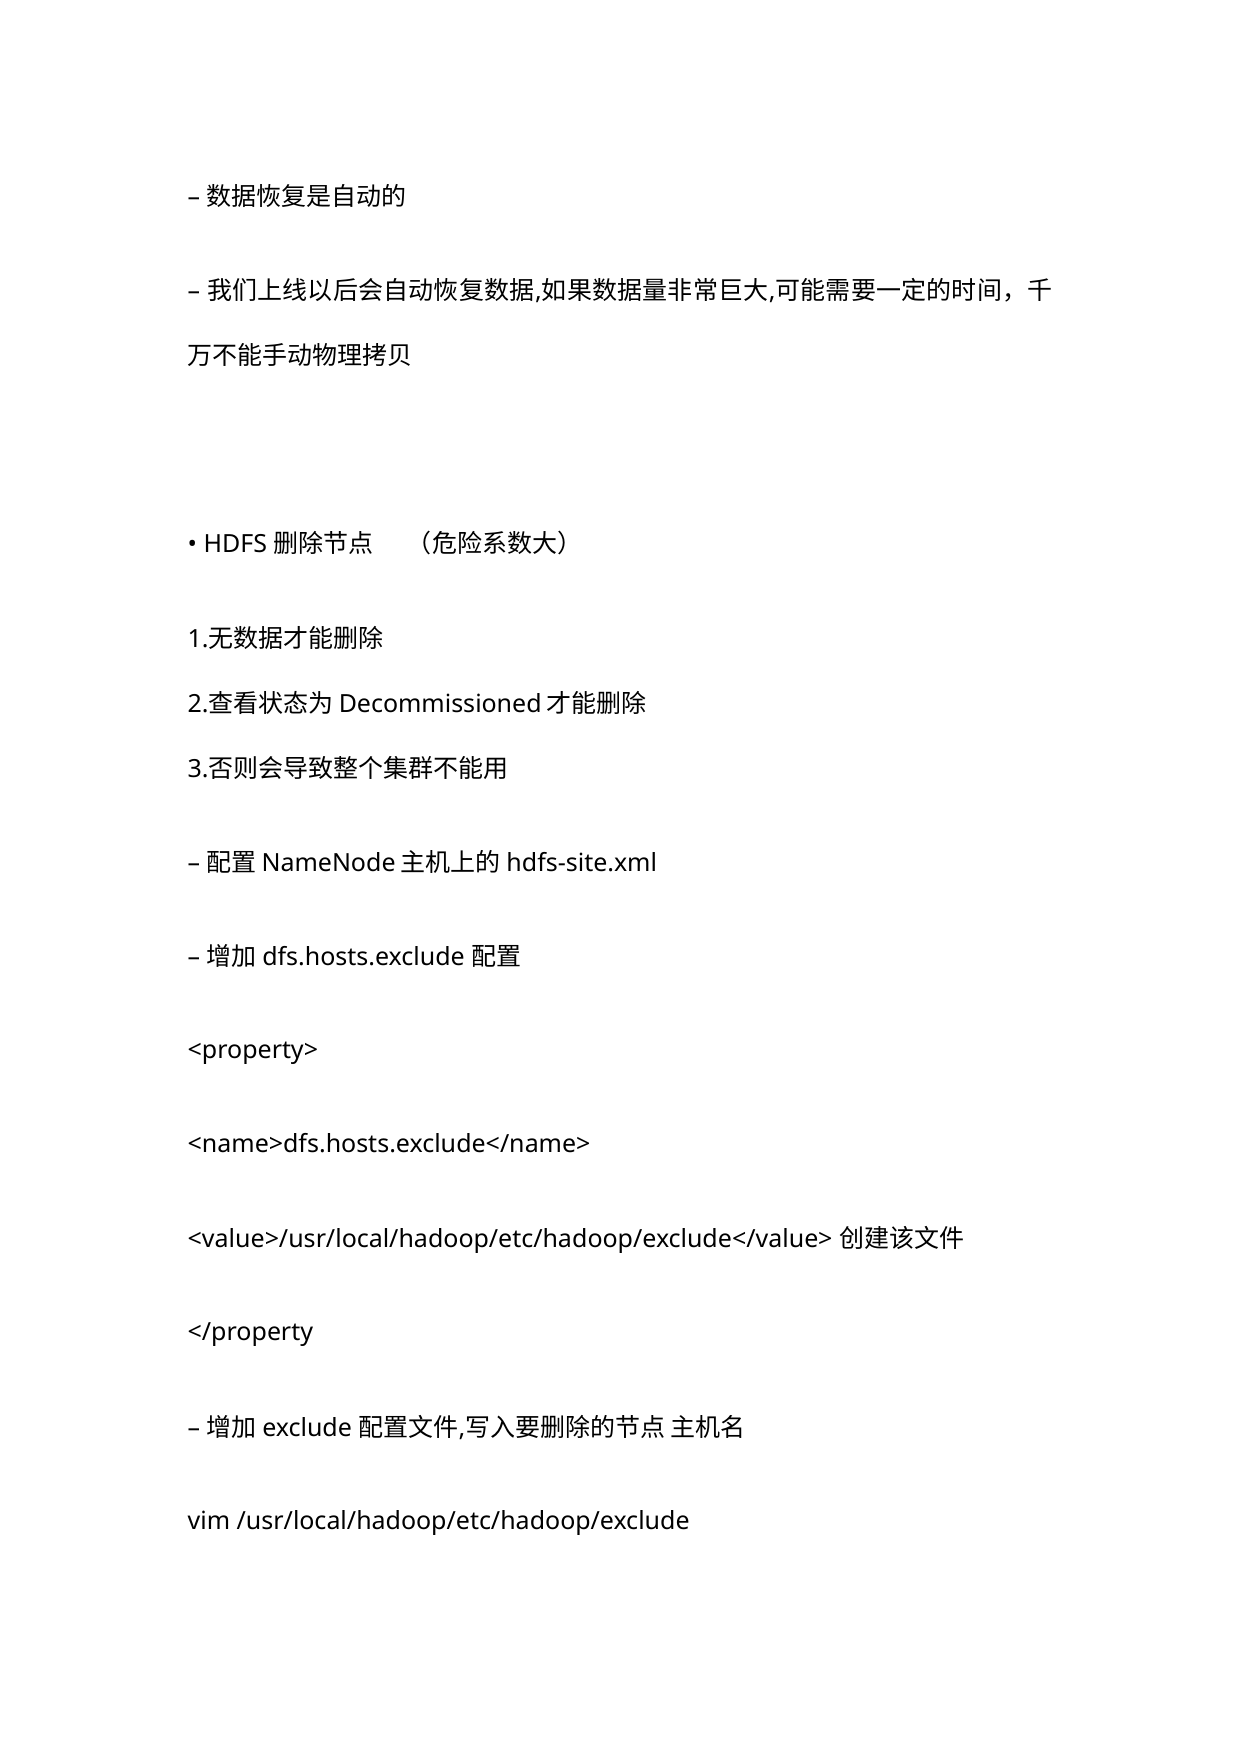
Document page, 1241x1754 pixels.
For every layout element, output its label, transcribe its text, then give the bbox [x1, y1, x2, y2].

list – 数据恢复是自动的 [187, 162, 1053, 227]
list vim /usr/local/hadoop/etc/hadoop/exclude [187, 1487, 1053, 1552]
list </property [187, 1299, 1053, 1364]
list – 增加 dfs.hosts.exclude 配置 [187, 922, 1053, 987]
list <name>dfs.hosts.exclude</name> [187, 1110, 1053, 1175]
list • HDFS 删除节点 （危险系数大） [187, 509, 1053, 574]
list 否则会导致整个集群不能用 [187, 734, 1053, 799]
list – 增加 exclude 配置文件,写入要删除的节点 主机名 [187, 1393, 1053, 1458]
list – 配置NameNode主机上的 hdfs-site.xml [187, 828, 1053, 893]
list 无数据才能删除 [187, 604, 1053, 669]
list <value>/usr/local/hadoop/etc/hadoop/exclude</value> 创建该文件 [187, 1204, 1053, 1269]
list – 我们上线以后会自动恢复数据,如果数据量非常巨大,可能需要一定的时间，千万不能手动物理拷贝 [187, 256, 1053, 386]
list <property> [187, 1016, 1053, 1081]
list 查看状态为Decommissioned才能删除 [187, 669, 1053, 734]
